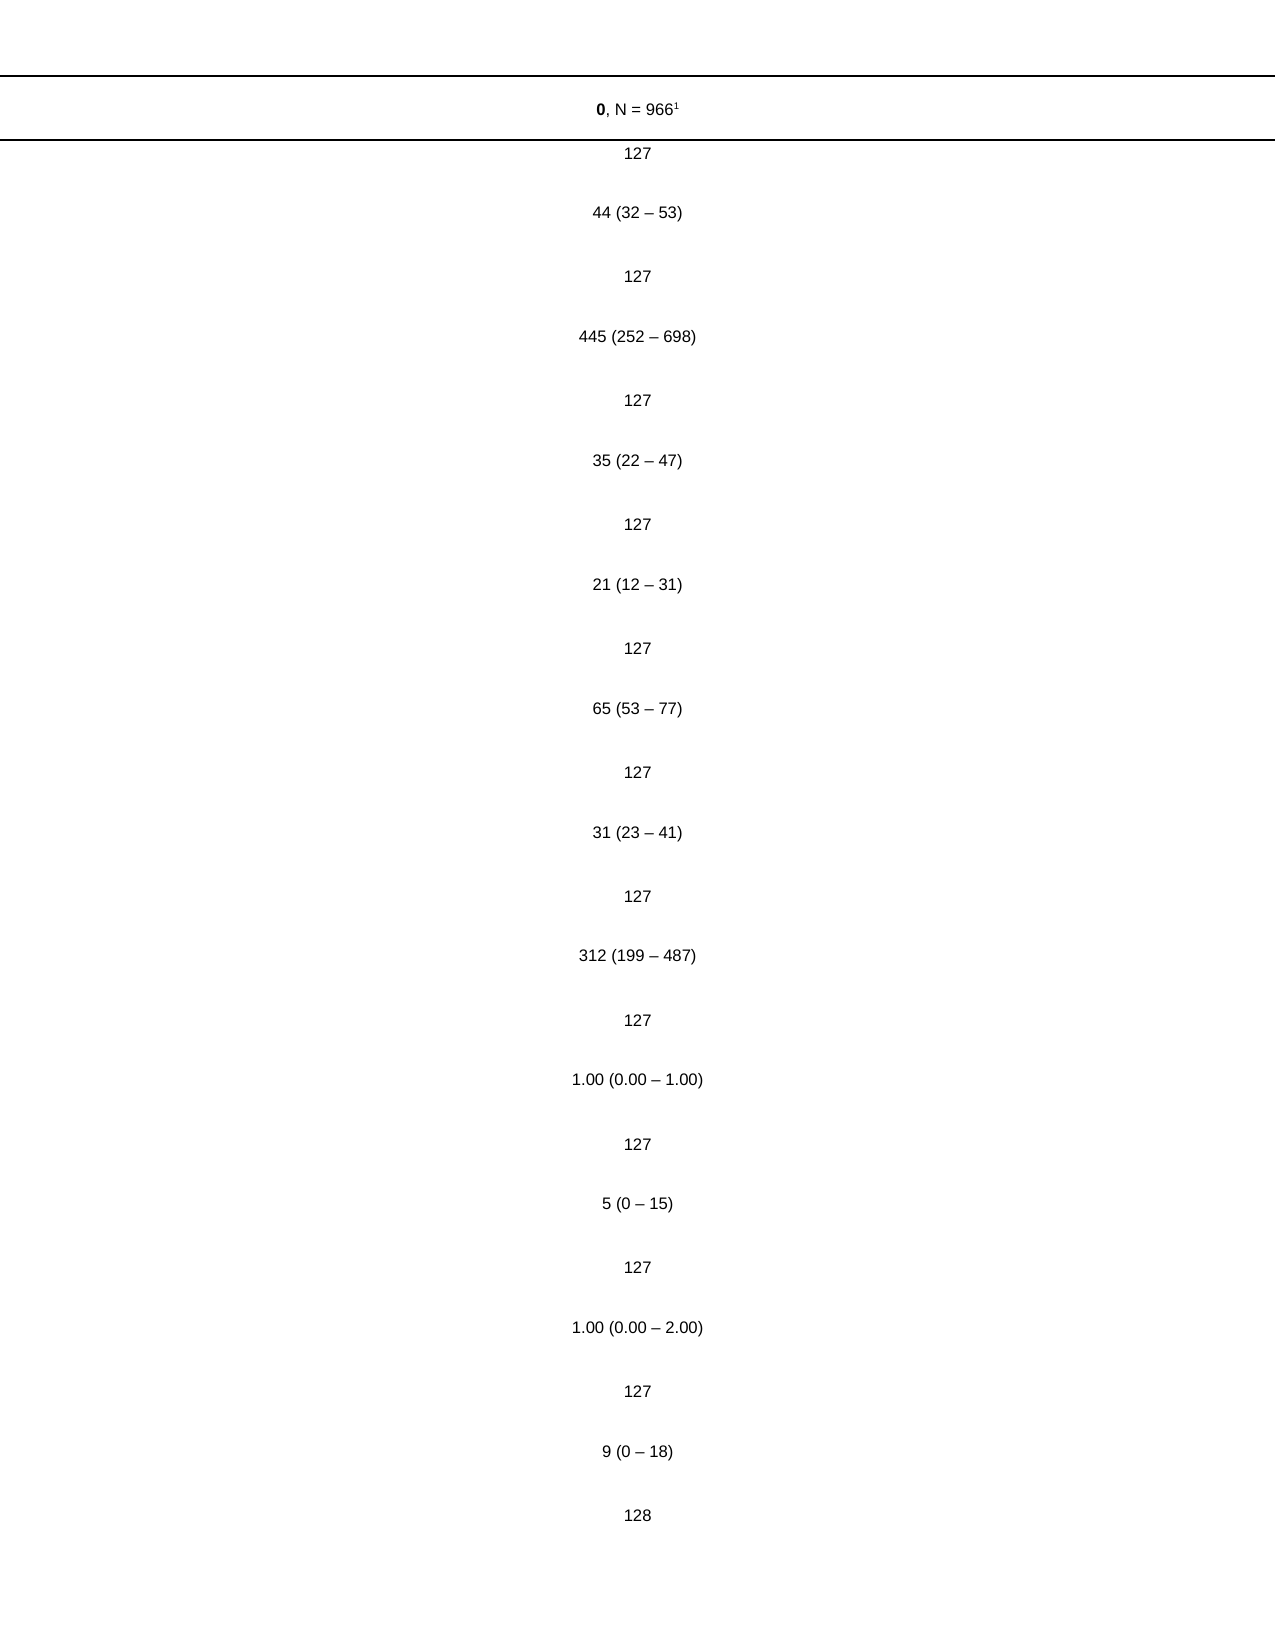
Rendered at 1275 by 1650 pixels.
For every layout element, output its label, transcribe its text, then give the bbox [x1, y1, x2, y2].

table_cell 127 [0, 1006, 1275, 1066]
table_cell 127 [0, 1130, 1275, 1189]
table_cell 127 [0, 758, 1275, 818]
table_cell 31 (23 – 41) [0, 818, 1275, 882]
table_cell 312 (199 – 487) [0, 942, 1275, 1006]
table_cell 65 (53 – 77) [0, 694, 1275, 758]
table_cell 35 (22 – 47) [0, 446, 1275, 511]
table_cell 5 (0 – 15) [0, 1190, 1275, 1254]
table_cell 445 (252 – 698) [0, 323, 1275, 387]
table_cell 9 (0 – 18) [0, 1437, 1275, 1501]
table_cell 1.00 (0.00 – 2.00) [0, 1314, 1275, 1378]
table_cell 127 [0, 882, 1275, 942]
table_cell 127 [0, 635, 1275, 694]
table_cell 44 (32 – 53) [0, 199, 1275, 263]
table_cell 1.00 (0.00 – 1.00) [0, 1066, 1275, 1130]
table_cell 127 [0, 141, 1275, 199]
table_cell 127 [0, 387, 1275, 446]
table_cell 21 (12 – 31) [0, 570, 1275, 634]
table_cell 127 [0, 511, 1275, 570]
table_cell 127 [0, 263, 1275, 323]
table_cell 127 [0, 1378, 1275, 1437]
table_header 0, N = 9661 [0, 77, 1275, 139]
table_cell 127 [0, 1254, 1275, 1313]
table_cell 128 [0, 1501, 1275, 1561]
